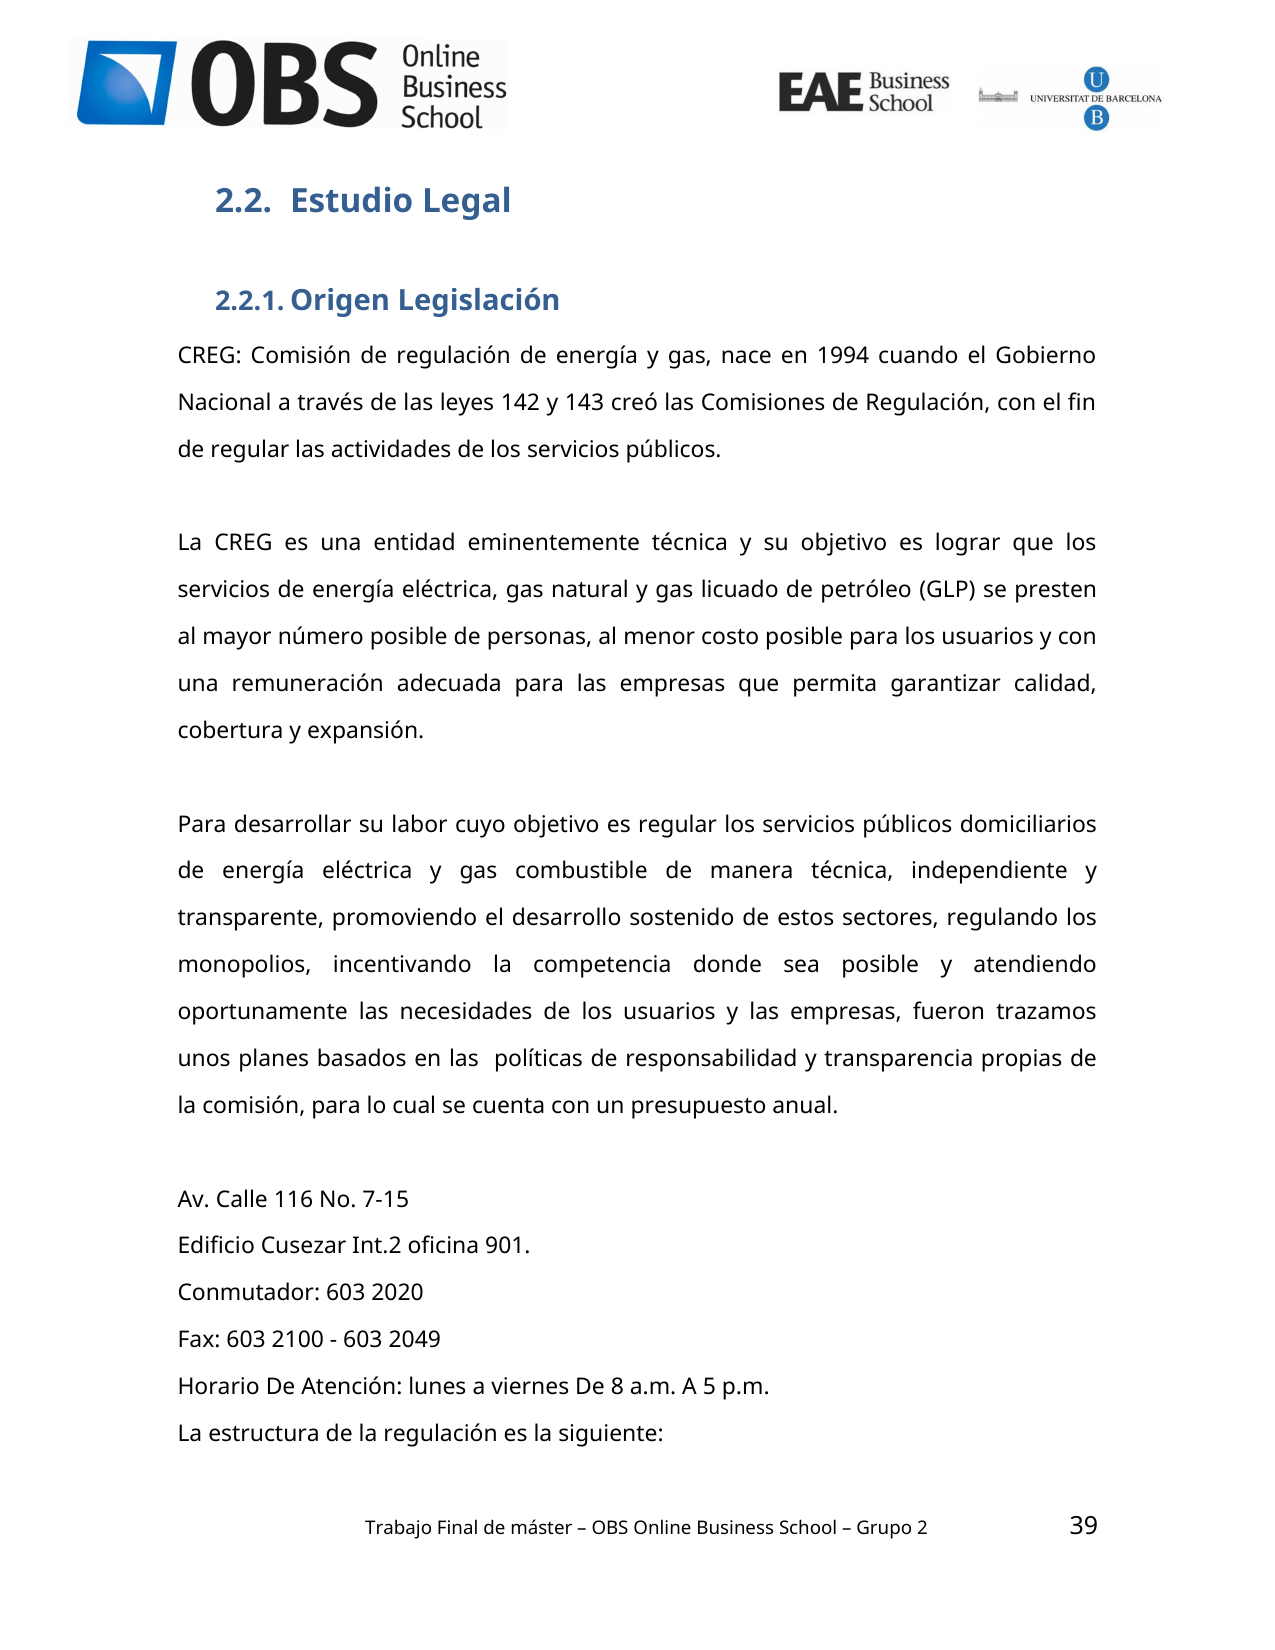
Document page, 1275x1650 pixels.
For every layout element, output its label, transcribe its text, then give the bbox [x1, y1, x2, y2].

picture [64, 38, 515, 130]
subtitle Estudio Legal [215, 177, 1098, 223]
text Fax: 603 2100 - 603 2049 [177, 1323, 1098, 1354]
text Conmutador: 603 2020 [177, 1276, 1098, 1308]
text CREG: Comisión de regulación de energía y gas, nace en 1994 cuando el Gobierno Nacional a través de las leyes 142 y 143 creó las Comisiones de Regulación, con el fin de regular las actividades de los servicios públicos. [177, 339, 1098, 464]
text Edificio Cusezar Int.2 oficina 901. [177, 1229, 1098, 1261]
text Horario De Atención: lunes a viernes De 8 a.m. A 5 p.m. [177, 1370, 1098, 1401]
text Para desarrollar su labor cuyo objetivo es regular los servicios públicos domiciliarios de energía eléctrica y gas combustible de manera técnica, independiente y transparente, promoviendo el desarrollo sostenido de estos sectores, regulando los monopolios, incentivando la competencia donde sea posible y atendiendo oportunamente las necesidades de los usuarios y las empresas, fueron trazamos unos planes basados en las políticas de responsabilidad y transparencia propias de la comisión, para lo cual se cuenta con un presupuesto anual. [177, 808, 1098, 1120]
text Av. Calle 116 No. 7-15 [177, 1183, 1098, 1214]
picture [777, 69, 951, 115]
subtitle Origen Legislación [215, 279, 1098, 319]
text La CREG es una entidad eminentemente técnica y su objetivo es lograr que los servicios de energía eléctrica, gas natural y gas licuado de petróleo (GLP) se presten al mayor número posible de personas, al menor costo posible para los usuarios y con una remuneración adecuada para las empresas que permita garantizar calidad, cobertura y expansión. [177, 526, 1098, 745]
picture [977, 65, 1165, 133]
text La estructura de la regulación es la siguiente: [177, 1417, 1098, 1448]
